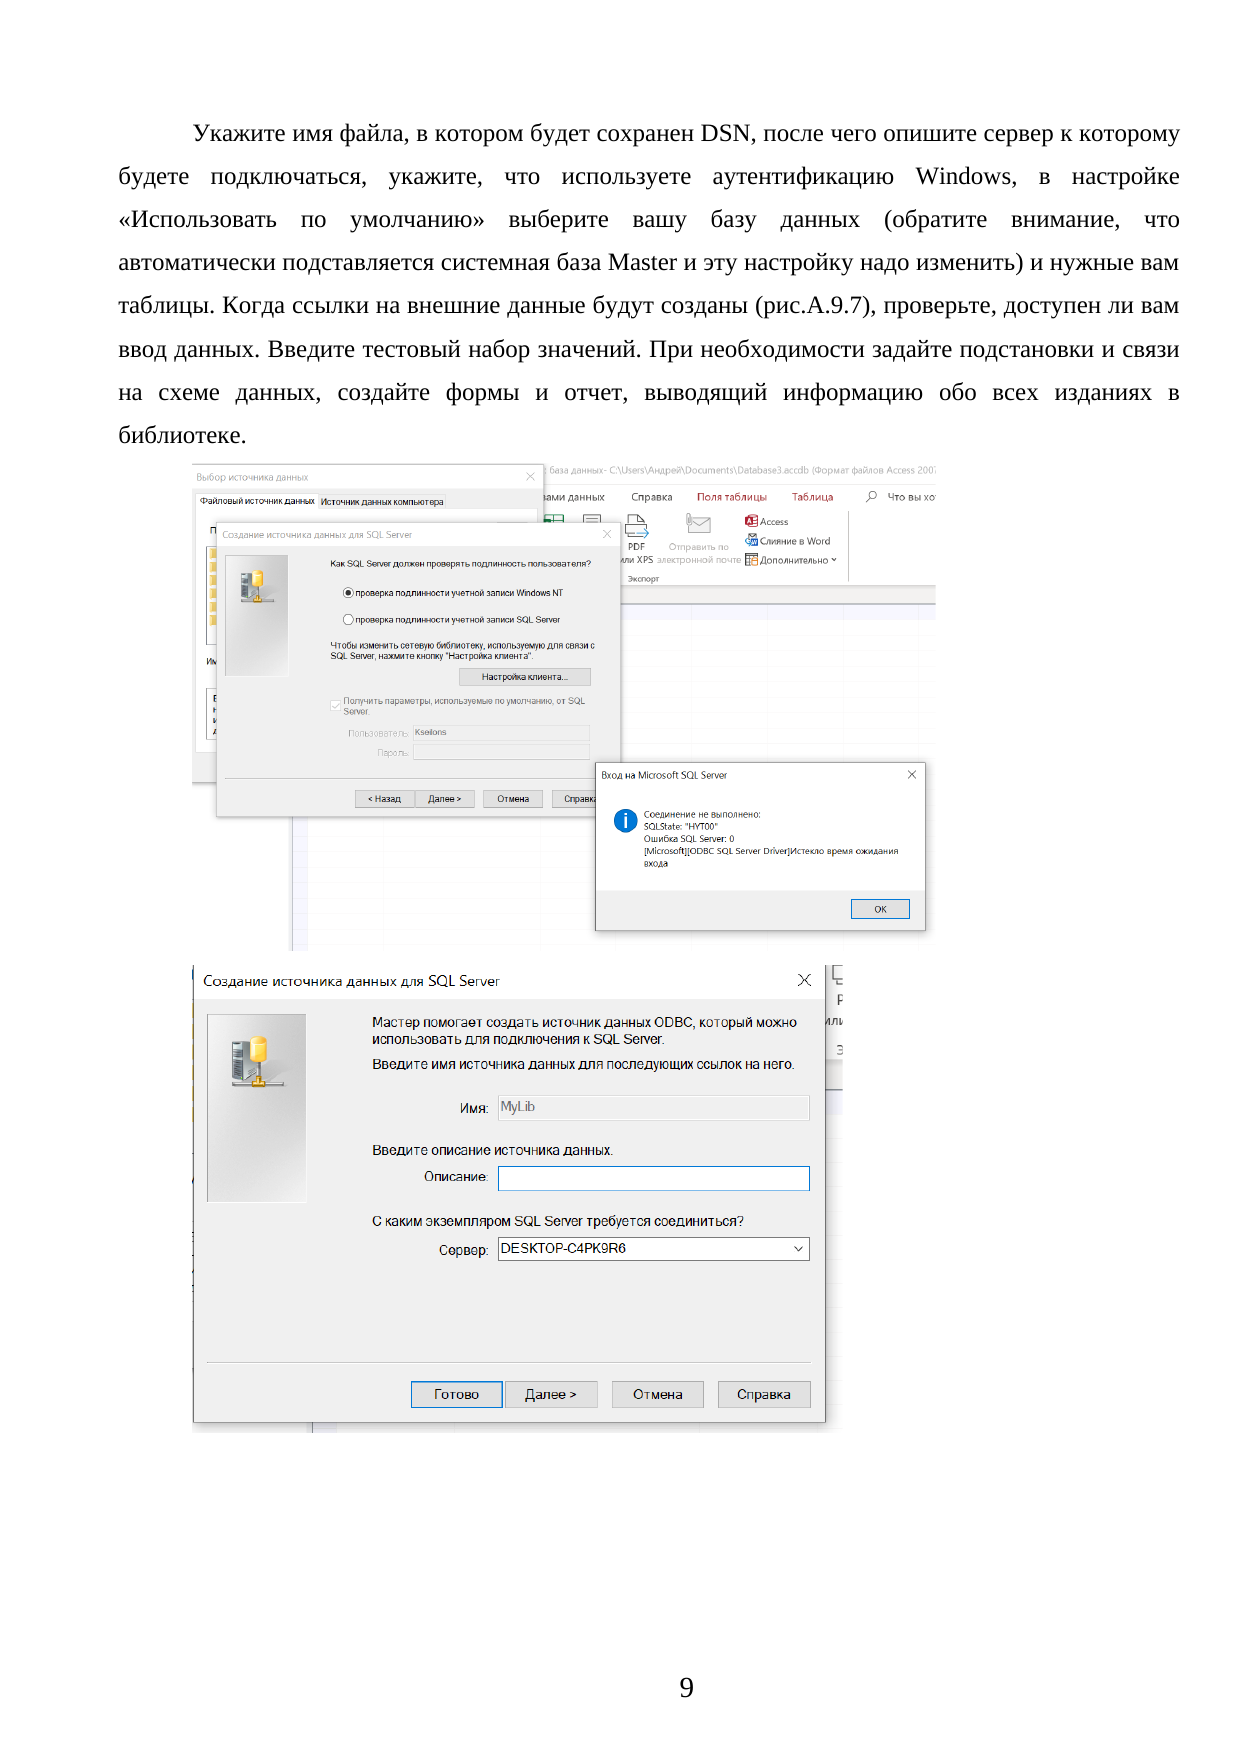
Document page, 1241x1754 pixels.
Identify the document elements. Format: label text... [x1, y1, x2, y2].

text Укажите имя файла, в котором будет сохранен DSN, после чего опишите сервер к которому будете подключаться, укажите, что используете аутентификацию Windows, в настройке «Использовать по умолчанию» выберите вашу базу данных (обратите внимание, что автоматически подставляется системная база Master и эту настройку надо изменить) и нужные вам таблицы. Когда ссылки на внешние данные будут созданы (рис.A.9.7), проверьте, доступен ли вам ввод данных. Введите тестовый набор значений. При необходимости задайте подстановки и связи на схеме данных, создайте формы и отчет, выводящий информацию обо всех изданиях в библиотеке. [118, 118, 1181, 449]
picture [192, 965, 843, 1433]
picture [192, 463, 936, 951]
